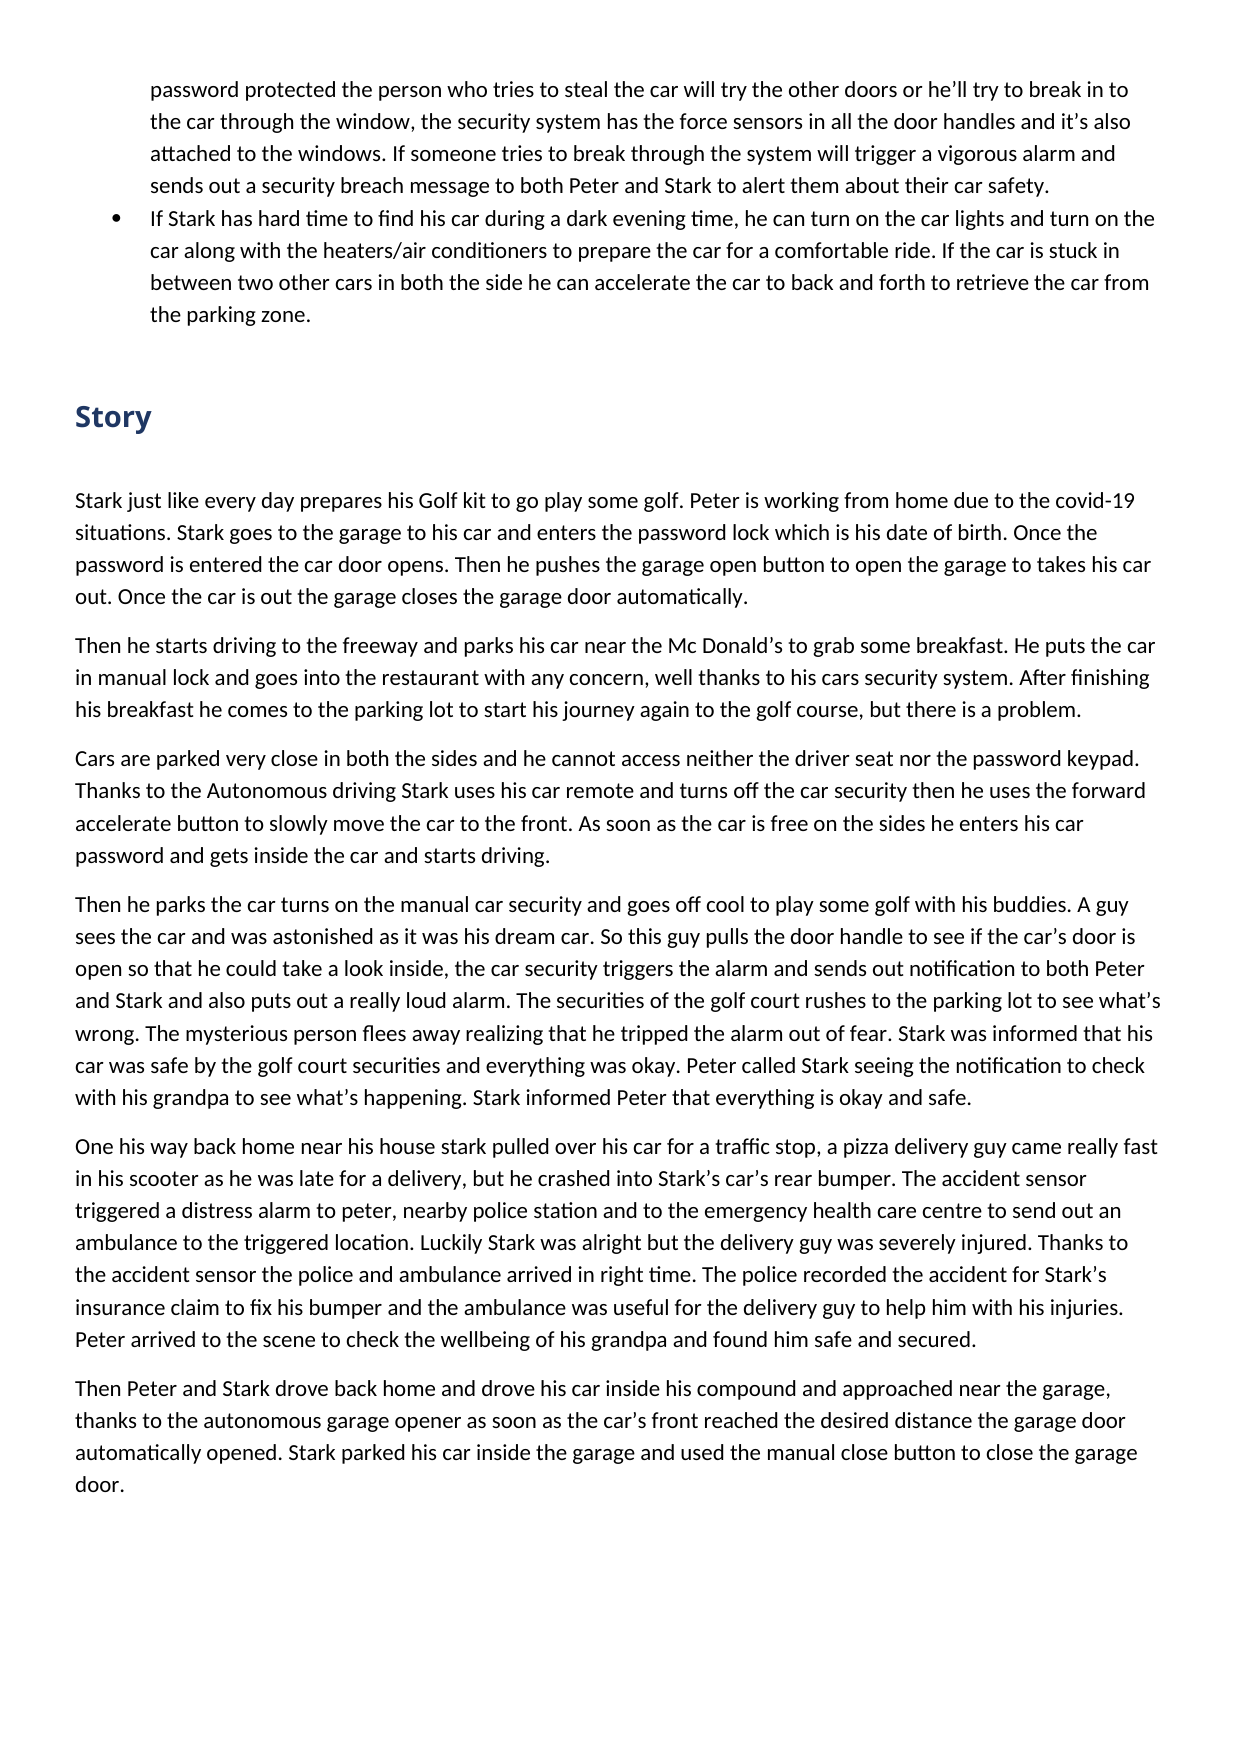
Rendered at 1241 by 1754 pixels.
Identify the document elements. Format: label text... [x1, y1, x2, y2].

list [112, 75, 1165, 199]
text Then Peter and Stark drove back home and drove his car inside his compound and approached near the garage, thanks to the autonomous garage opener as soon as the car’s front reached the desired distance the garage door automatically opened. Stark parked his car inside the garage and used the manual close button to close the garage door. [75, 1374, 1165, 1498]
text Then he parks the car turns on the manual car security and goes off cool to play some golf with his buddies. A guy sees the car and was astonished as it was his dream car. So this guy pulls the door handle to see if the car’s door is open so that he could take a look inside, the car security triggers the alarm and sends out notification to both Peter and Stark and also puts out a really loud alarm. The securities of the golf court rushes to the parking lot to see what’s wrong. The mysterious person flees away realizing that he tripped the alarm out of fear. Stark was informed that his car was safe by the golf court securities and everything was okay. Peter called Stark seeing the notification to check with his grandpa to see what’s happening. Stark informed Peter that everything is okay and safe. [75, 890, 1165, 1111]
text Then he starts driving to the freeway and parks his car near the Mc Donald’s to grab some breakfast. He puts the car in manual lock and goes into the restaurant with any concern, well thanks to his cars security system. After finishing his breakfast he comes to the parking lot to start his journey again to the golf course, but there is a problem. [75, 631, 1165, 724]
list If Stark has hard time to find his car during a dark evening time, he can turn on the car lights and turn on the car along with the heaters/air conditioners to prepare the car for a comfortable ride. If the car is stuck in between two other cars in both the side he can accelerate the car to back and forth to retrieve the car from the parking zone. [112, 204, 1165, 328]
subtitle Story [75, 396, 1165, 436]
text Stark just like every day prepares his Golf kit to go play some golf. Peter is working from home due to the covid-19 situations. Stark goes to the garage to his car and enters the password lock which is his date of birth. Once the password is entered the car door opens. Then he pushes the garage open button to open the garage to takes his car out. Once the car is out the garage closes the garage door automatically. [75, 486, 1165, 610]
text Cars are parked very close in both the sides and he cannot access neither the driver seat nor the password keypad. Thanks to the Autonomous driving Stark uses his car remote and turns off the car security then he uses the forward accelerate button to slowly move the car to the front. As soon as the car is free on the sides he enters his car password and gets inside the car and starts driving. [75, 744, 1165, 869]
text One his way back home near his house stark pulled over his car for a traffic stop, a pizza delivery guy came really fast in his scooter as he was late for a delivery, but he crashed into Stark’s car’s rear bumper. The accident sensor triggered a distress alarm to peter, nearby police station and to the emergency health care centre to send out an ambulance to the triggered location. Luckily Stark was alright but the delivery guy was severely injured. Thanks to the accident sensor the police and ambulance arrived in right time. The police recorded the accident for Stark’s insurance claim to fix his bumper and the ambulance was useful for the delivery guy to help him with his injuries. Peter arrived to the scene to check the wellbeing of his grandpa and found him safe and secured. [75, 1132, 1165, 1353]
